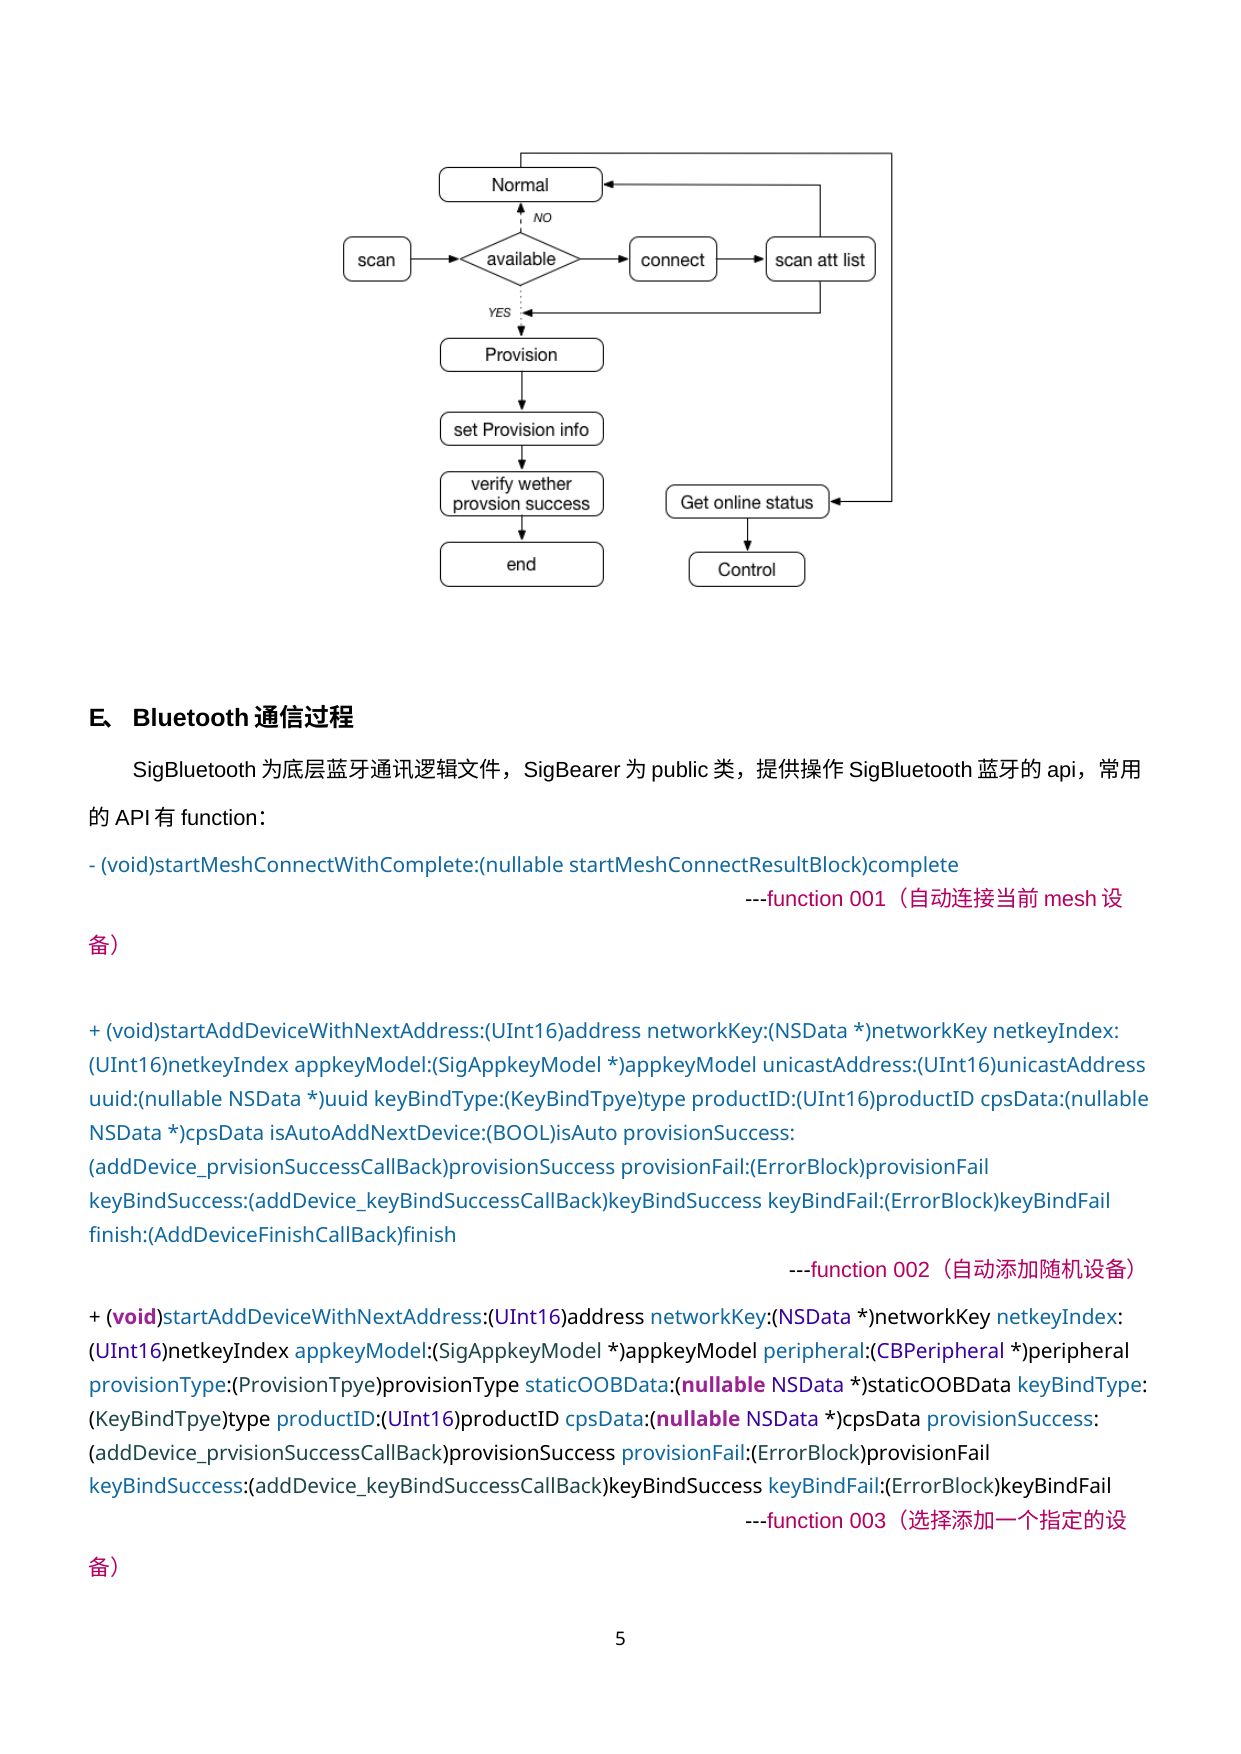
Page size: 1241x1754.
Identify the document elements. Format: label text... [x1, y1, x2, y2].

text + (void)startAddDeviceWithNextAddress:(UInt16)address networkKey:(NSData *)networkKey netkeyIndex:(UInt16)netkeyIndex appkeyModel:(SigAppkeyModel *)appkeyModel peripheral:(CBPeripheral *)peripheral provisionType:(ProvisionTpye)provisionType staticOOBData:(nullable NSData *)staticOOBData keyBindType:(KeyBindTpye)type productID:(UInt16)productID cpsData:(nullable NSData *)cpsData provisionSuccess:(addDevice_prvisionSuccessCallBack)provisionSuccess provisionFail:(ErrorBlock)provisionFail keyBindSuccess:(addDevice_keyBindSuccessCallBack)keyBindSuccess keyBindFail:(ErrorBlock)keyBindFail [89, 1299, 1152, 1503]
text ---function 002（自动添加随机设备） [745, 1252, 1152, 1283]
text + (void)startAddDeviceWithNextAddress:(UInt16)address networkKey:(NSData *)networkKey netkeyIndex:(UInt16)netkeyIndex appkeyModel:(SigAppkeyModel *)appkeyModel unicastAddress:(UInt16)unicastAddress uuid:(nullable NSData *)uuid keyBindType:(KeyBindTpye)type productID:(UInt16)productID cpsData:(nullable NSData *)cpsData isAutoAddNextDevice:(BOOL)isAuto provisionSuccess:(addDevice_prvisionSuccessCallBack)provisionSuccess provisionFail:(ErrorBlock)provisionFail keyBindSuccess:(addDevice_keyBindSuccessCallBack)keyBindSuccess keyBindFail:(ErrorBlock)keyBindFail finish:(AddDeviceFinishCallBack)finish [89, 1014, 1152, 1252]
text ---function 001（自动连接当前mesh设备） [89, 881, 1152, 960]
text ---function 003（选择添加一个指定的设备） [89, 1503, 1152, 1582]
text - (void)startMeshConnectWithComplete:(nullable startMeshConnectResultBlock)complete [89, 847, 1152, 881]
text Bluetooth通信过程 [89, 698, 1152, 734]
text SigBluetooth为底层蓝牙通讯逻辑文件，SigBearer为public类，提供操作SigBluetooth蓝牙的api，常用的API有function： [89, 752, 1152, 831]
picture [309, 92, 932, 684]
